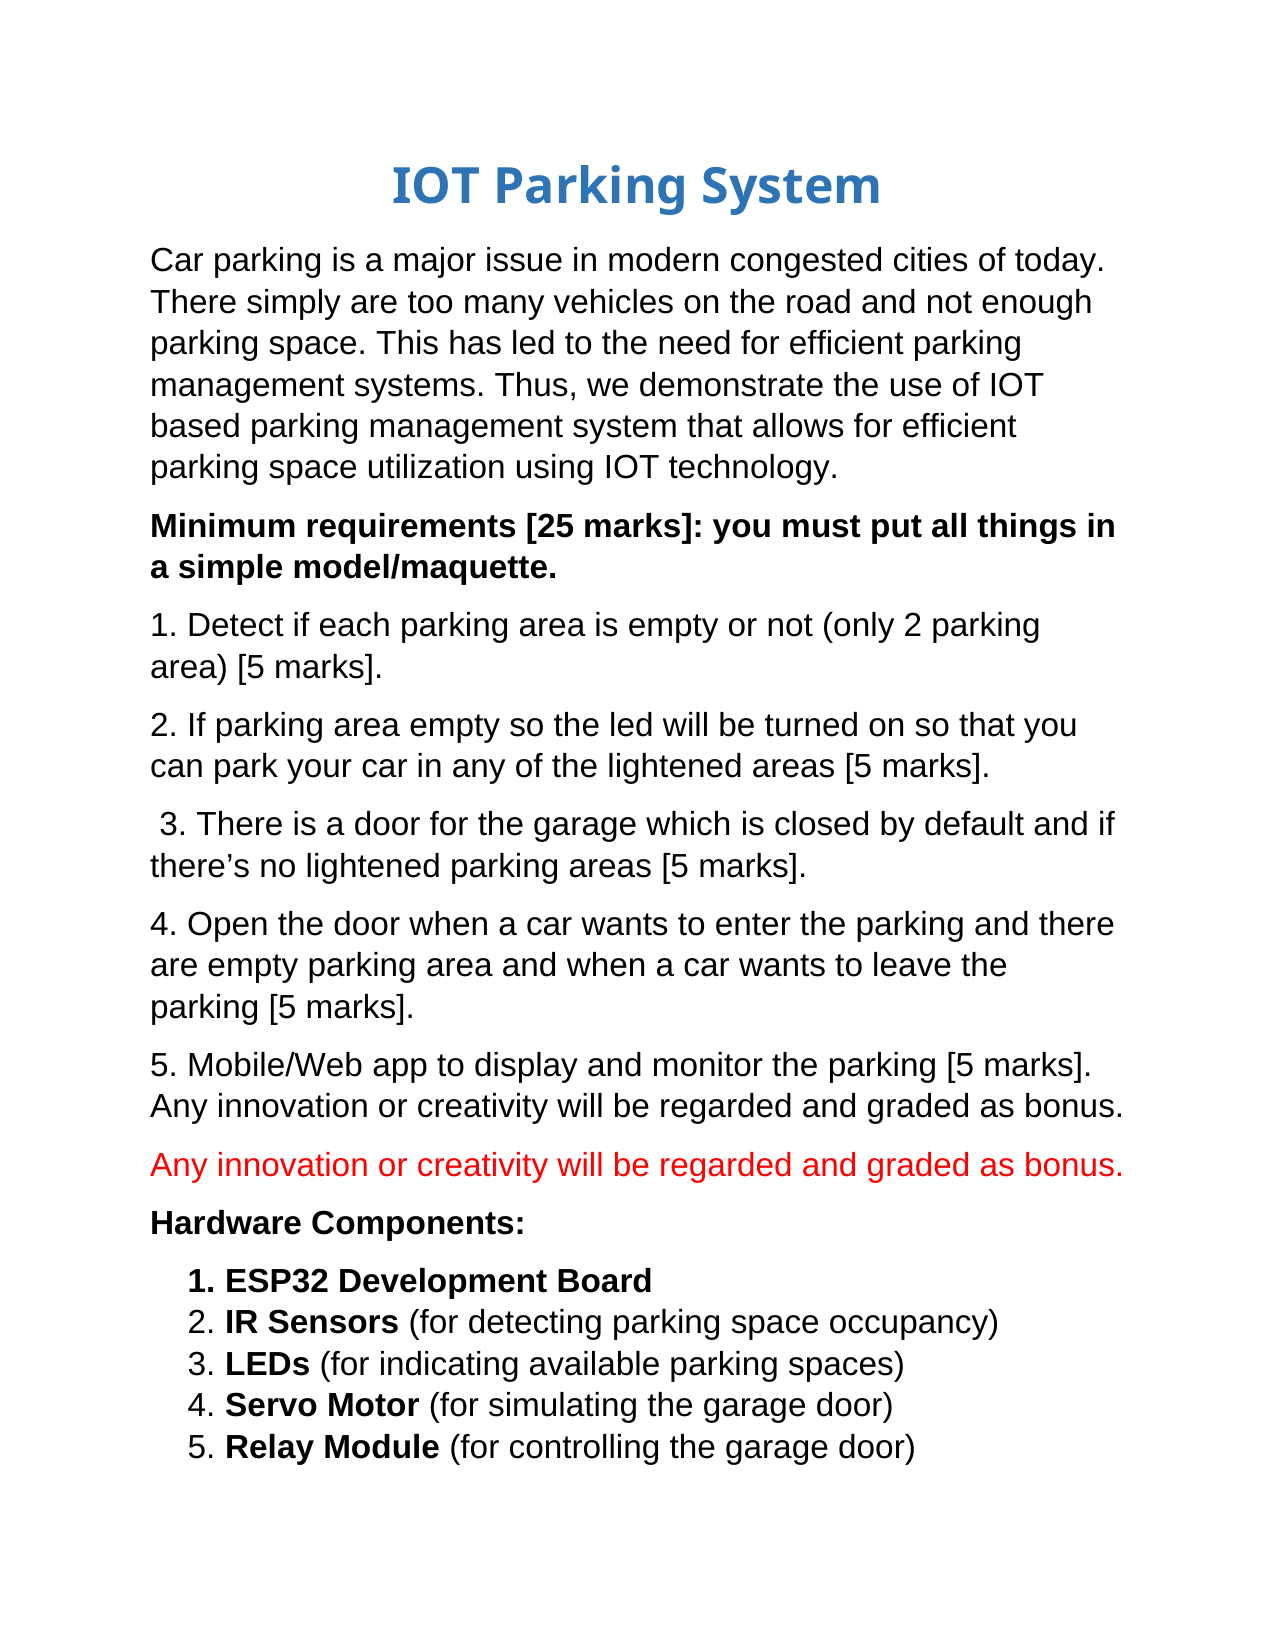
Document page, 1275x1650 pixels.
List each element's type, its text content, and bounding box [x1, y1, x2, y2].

text Any innovation or creativity will be regarded and graded as bonus. [150, 1144, 1125, 1183]
list Relay Module (for controlling the garage door) [187, 1427, 1125, 1465]
text Car parking is a major issue in modern congested cities of today. There simply are too many vehicles on the road and not enough parking space. This has led to the need for efficient parking management systems. Thus, we demonstrate the use of IOT based parking management system that allows for efficient parking space utilization using IOT technology. [150, 240, 1125, 486]
text Minimum requirements [25 marks]: you must put all things in a simple model/maquette. [150, 506, 1125, 586]
text 1. Detect if each parking area is empty or not (only 2 parking area) [5 marks]. [150, 605, 1125, 685]
text IOT Parking System [150, 150, 1125, 218]
list Servo Motor (for simulating the garage door) [187, 1385, 1125, 1424]
text 4. Open the door when a car wants to enter the parking and there are empty parking area and when a car wants to leave the parking [5 marks]. [150, 904, 1125, 1025]
list LEDs (for indicating available parking spaces) [187, 1344, 1125, 1382]
text Hardware Components: [150, 1203, 1125, 1241]
list ESP32 Development Board [187, 1261, 1125, 1299]
text 5. Mobile/Web app to display and monitor the parking [5 marks]. Any innovation or creativity will be regarded and graded as bonus. [150, 1045, 1125, 1125]
list IR Sensors (for detecting parking space occupancy) [187, 1302, 1125, 1341]
text 3. There is a door for the garage which is closed by default and if there’s no lightened parking areas [5 marks]. [150, 804, 1125, 884]
text 2. If parking area empty so the led will be turned on so that you can park your car in any of the lightened areas [5 marks]. [150, 705, 1125, 785]
